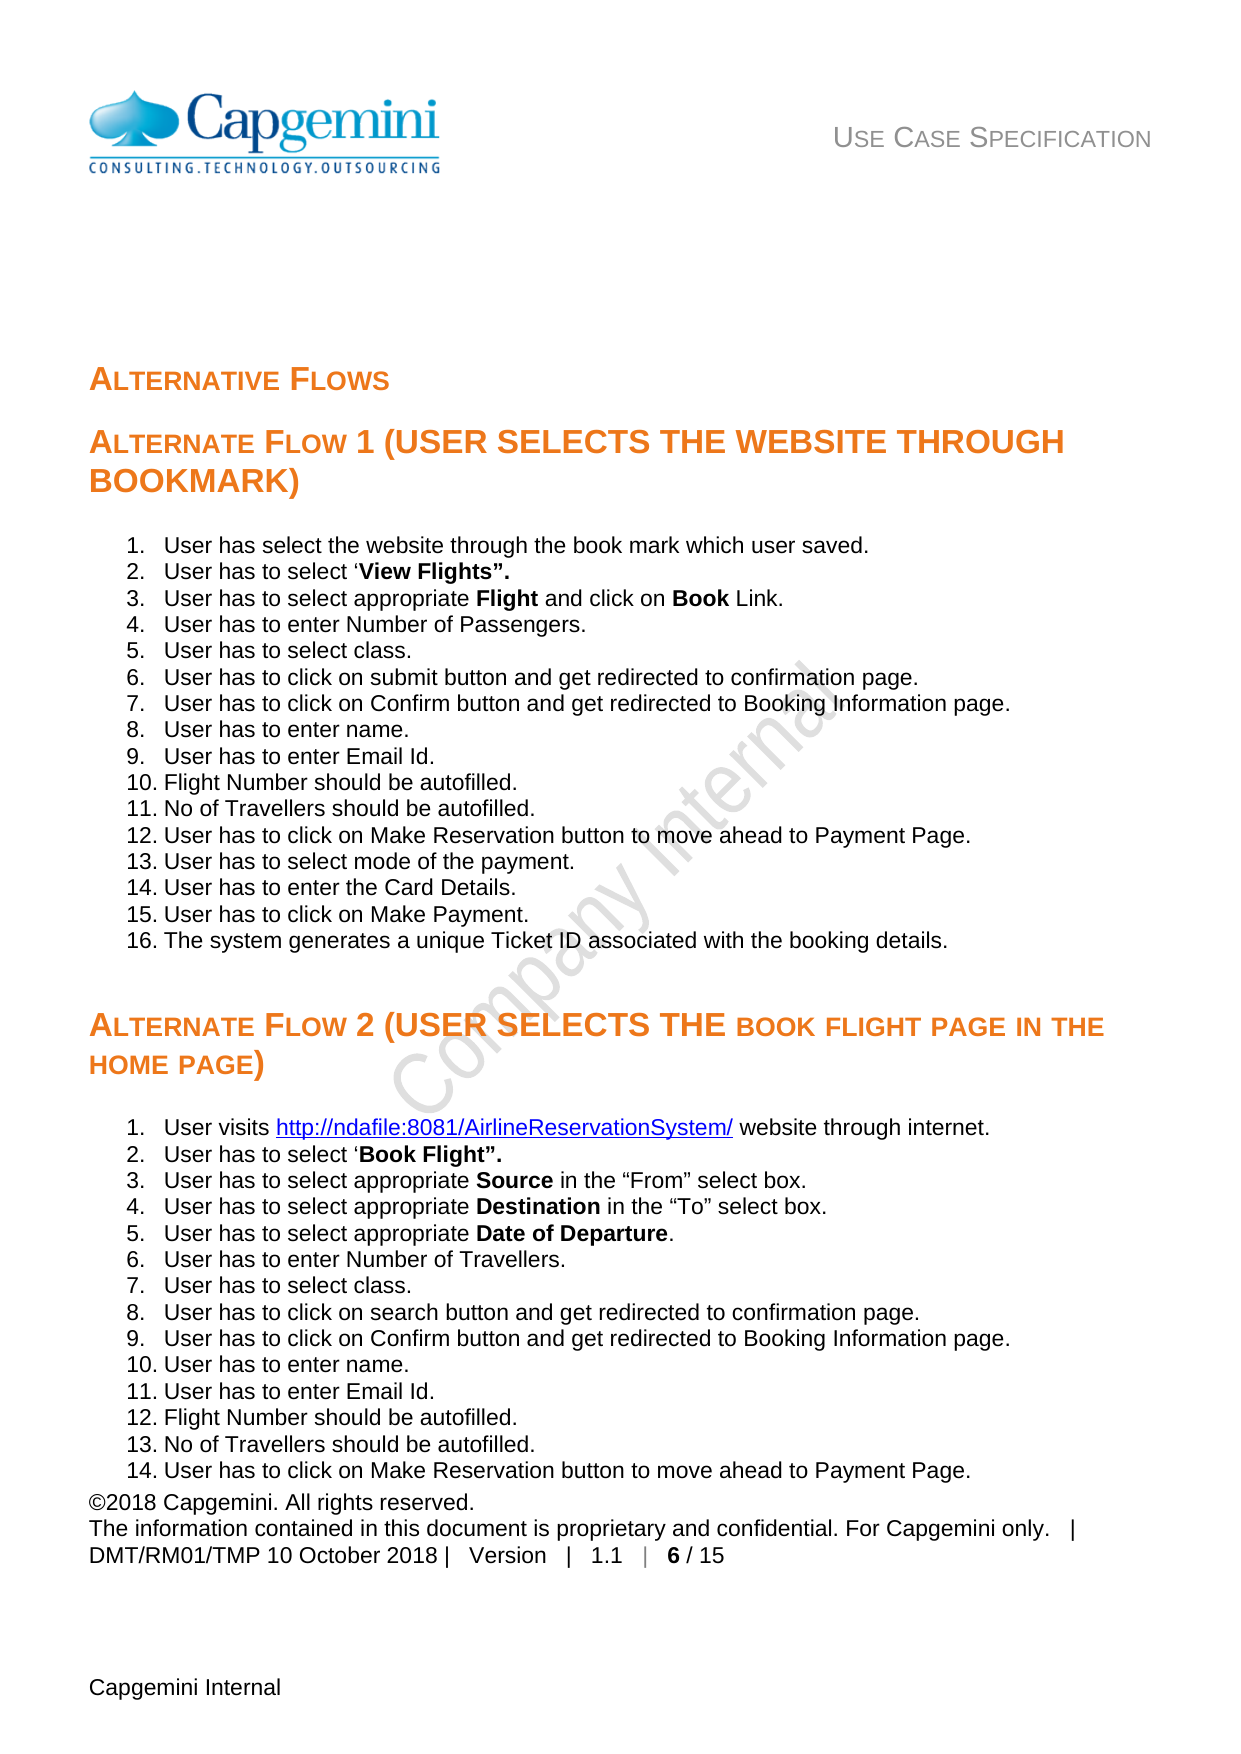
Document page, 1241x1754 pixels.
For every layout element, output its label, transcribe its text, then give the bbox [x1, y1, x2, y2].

list User has to enter name. [126, 716, 1152, 743]
list Flight Number should be autofilled. [126, 1404, 1152, 1431]
list User has to select appropriate Source in the “From” select box. [126, 1167, 1152, 1193]
list User has to enter Email Id. [126, 743, 1152, 769]
list User has to select appropriate Flight and click on Book Link. [126, 584, 1152, 611]
list User has to click on submit button and get redirected to confirmation page. [126, 663, 1152, 690]
list User has to select mode of the payment. [126, 848, 1152, 874]
list User has to click on Make Reservation button to move ahead to Payment Page. [126, 1457, 1152, 1483]
list User has to click on Make Payment. [126, 901, 1152, 927]
list User has select the website through the book mark which user saved. [126, 532, 1152, 558]
list User has to enter the Card Details. [126, 874, 1152, 901]
list Flight Number should be autofilled. [126, 769, 1152, 795]
list User has to click on Confirm button and get redirected to Booking Information page. [126, 1325, 1152, 1351]
list User has to select class. [126, 1272, 1152, 1299]
subtitle Alternate Flow 1 (USER SELECTS THE WEBSITE THROUGH BOOKMARK) [89, 422, 1152, 499]
list User has to select ‘View Flights”. [126, 558, 1152, 584]
list User has to select class. [126, 637, 1152, 663]
list The system generates a unique Ticket ID associated with the booking details. [126, 927, 1152, 953]
list User has to select appropriate Destination in the “To” select box. [126, 1193, 1152, 1220]
list User has to enter Number of Passengers. [126, 611, 1152, 637]
subtitle Alternative Flows [89, 359, 1152, 397]
subtitle Alternate Flow 2 (USER SELECTS THE book flight page in the home page) [89, 1005, 1152, 1082]
list User has to select appropriate Date of Departure. [126, 1220, 1152, 1246]
list No of Travellers should be autofilled. [126, 795, 1152, 822]
list User has to click on search button and get redirected to confirmation page. [126, 1299, 1152, 1325]
list User has to click on Make Reservation button to move ahead to Payment Page. [126, 822, 1152, 848]
list User has to enter Number of Travellers. [126, 1246, 1152, 1272]
list User has to select ‘Book Flight”. [126, 1141, 1152, 1167]
list No of Travellers should be autofilled. [126, 1431, 1152, 1457]
picture [87, 89, 443, 177]
list User visits http://ndafile:8081/AirlineReservationSystem/ website through internet. [126, 1114, 1152, 1141]
list User has to enter name. [126, 1351, 1152, 1378]
list User has to enter Email Id. [126, 1378, 1152, 1404]
list User has to click on Confirm button and get redirected to Booking Information page. [126, 690, 1152, 716]
